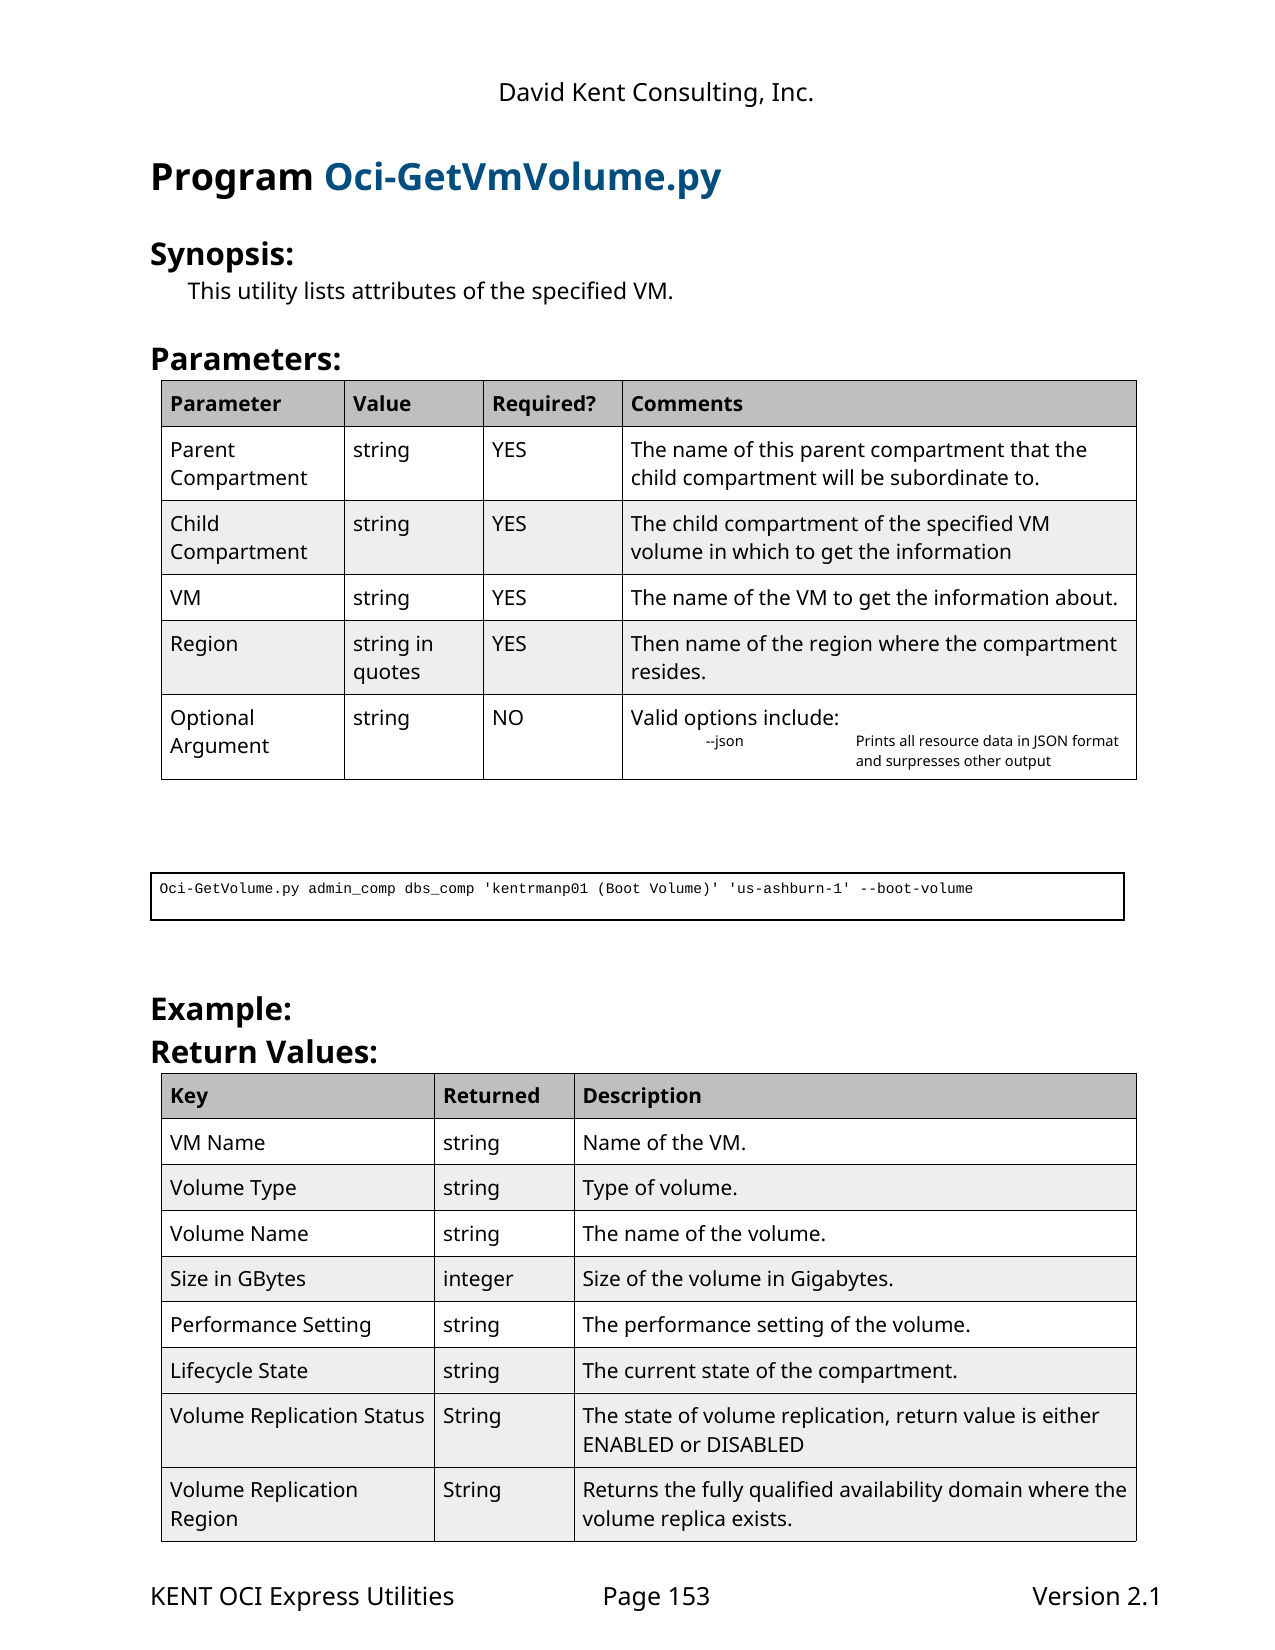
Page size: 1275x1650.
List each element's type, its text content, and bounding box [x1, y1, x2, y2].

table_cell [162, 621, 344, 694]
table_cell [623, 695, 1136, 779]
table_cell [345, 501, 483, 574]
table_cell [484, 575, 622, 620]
text Example: [150, 987, 1162, 1030]
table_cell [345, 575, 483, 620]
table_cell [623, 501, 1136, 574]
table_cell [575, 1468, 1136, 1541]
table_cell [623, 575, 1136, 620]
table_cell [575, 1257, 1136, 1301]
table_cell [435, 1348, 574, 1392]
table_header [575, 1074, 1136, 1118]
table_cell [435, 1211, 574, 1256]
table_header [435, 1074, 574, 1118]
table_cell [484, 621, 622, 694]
text This utility lists attributes of the specified VM. [187, 275, 1162, 306]
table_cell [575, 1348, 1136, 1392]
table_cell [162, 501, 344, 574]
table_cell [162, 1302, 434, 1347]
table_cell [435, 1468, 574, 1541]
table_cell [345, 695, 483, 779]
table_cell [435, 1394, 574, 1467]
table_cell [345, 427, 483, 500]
text Synopsis: [150, 232, 1162, 275]
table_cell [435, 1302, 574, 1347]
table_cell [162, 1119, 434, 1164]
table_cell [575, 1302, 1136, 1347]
text Parameters: [150, 337, 1162, 380]
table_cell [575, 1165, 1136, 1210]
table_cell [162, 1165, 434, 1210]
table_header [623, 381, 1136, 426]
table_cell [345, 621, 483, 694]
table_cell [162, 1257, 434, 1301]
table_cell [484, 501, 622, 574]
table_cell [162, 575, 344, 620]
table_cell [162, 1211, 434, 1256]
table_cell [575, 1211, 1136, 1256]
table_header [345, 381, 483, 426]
text Return Values: [150, 1030, 1162, 1073]
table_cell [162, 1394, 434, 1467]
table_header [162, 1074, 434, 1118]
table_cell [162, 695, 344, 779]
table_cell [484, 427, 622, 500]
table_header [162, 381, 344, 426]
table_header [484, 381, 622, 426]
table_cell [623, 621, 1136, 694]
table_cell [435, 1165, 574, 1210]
subtitle Program Oci-GetVmVolume.py [150, 150, 1162, 201]
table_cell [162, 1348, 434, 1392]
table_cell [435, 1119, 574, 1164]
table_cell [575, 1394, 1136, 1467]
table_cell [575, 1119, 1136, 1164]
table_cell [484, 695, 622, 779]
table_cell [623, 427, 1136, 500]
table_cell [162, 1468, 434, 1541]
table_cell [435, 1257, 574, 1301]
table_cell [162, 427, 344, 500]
